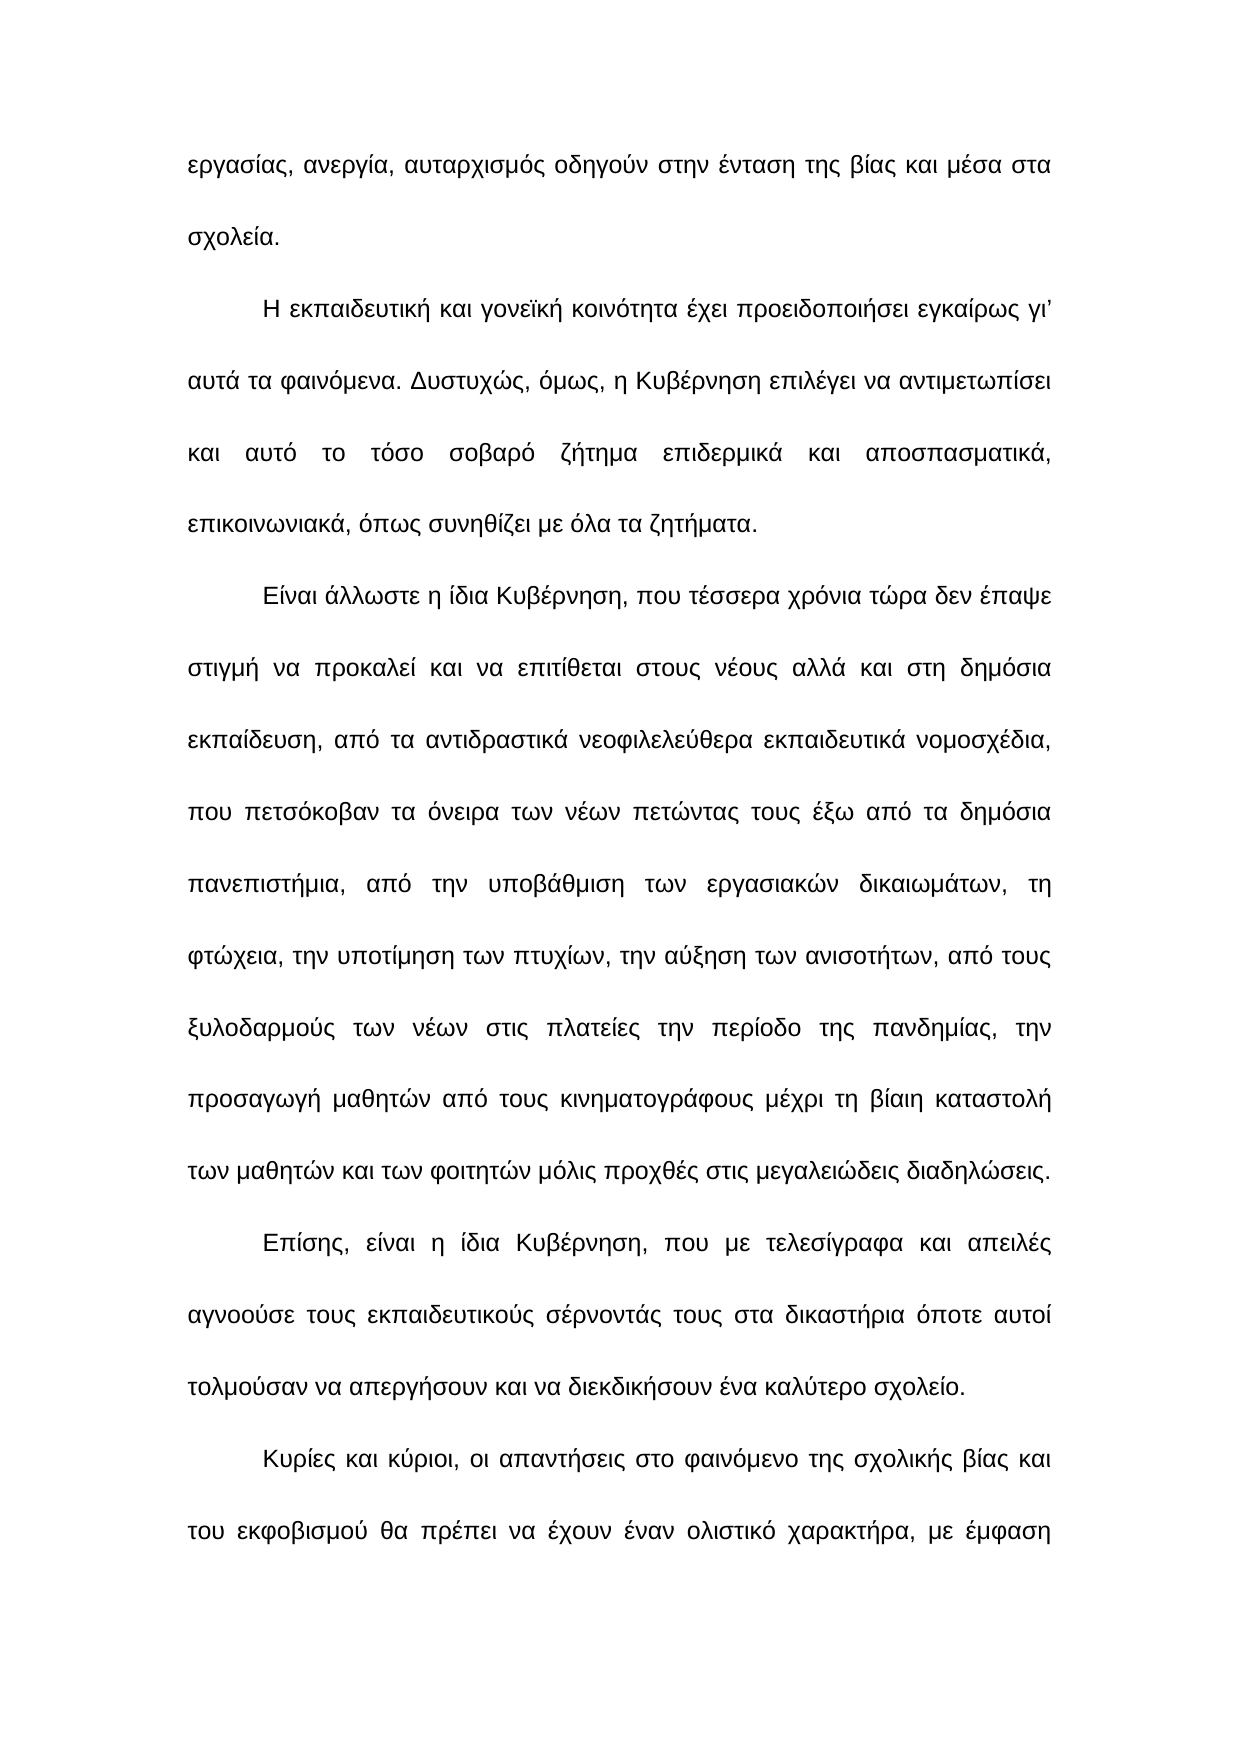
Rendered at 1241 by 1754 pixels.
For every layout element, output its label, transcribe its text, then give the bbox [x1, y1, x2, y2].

text Η εκπαιδευτική και γονεϊκή κοινότητα έχει προειδοποιήσει εγκαίρως γι’ αυτά τα φαινόμενα. Δυστυχώς, όμως, η Κυβέρνηση επιλέγει να αντιμετωπίσει και αυτό το τόσο σοβαρό ζήτημα επιδερμικά και αποσπασματικά, επικοινωνιακά, όπως συνηθίζει με όλα τα ζητήματα. [187, 294, 1053, 538]
text Είναι άλλωστε η ίδια Κυβέρνηση, που τέσσερα χρόνια τώρα δεν έπαψε στιγμή να προκαλεί και να επιτίθεται στους νέους αλλά και στη δημόσια εκπαίδευση, από τα αντιδραστικά νεοφιλελεύθερα εκπαιδευτικά νομοσχέδια, που πετσόκοβαν τα όνειρα των νέων πετώντας τους έξω από τα δημόσια πανεπιστήμια, από την υποβάθμιση των εργασιακών δικαιωμάτων, τη φτώχεια, την υποτίμηση των πτυχίων, την αύξηση των ανισοτήτων, από τους ξυλοδαρμούς των νέων στις πλατείες την περίοδο της πανδημίας, την προσαγωγή μαθητών από τους κινηματογράφους μέχρι τη βίαιη καταστολή των μαθητών και των φοιτητών μόλις προχθές στις μεγαλειώδεις διαδηλώσεις. [187, 581, 1053, 1185]
text Επίσης, είναι η ίδια Κυβέρνηση, που με τελεσίγραφα και απειλές αγνοούσε τους εκπαιδευτικούς σέρνοντάς τους στα δικαστήρια όποτε αυτοί τολμούσαν να απεργήσουν και να διεκδικήσουν ένα καλύτερο σχολείο. [187, 1228, 1053, 1401]
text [187, 1444, 1053, 1544]
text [187, 150, 1053, 251]
